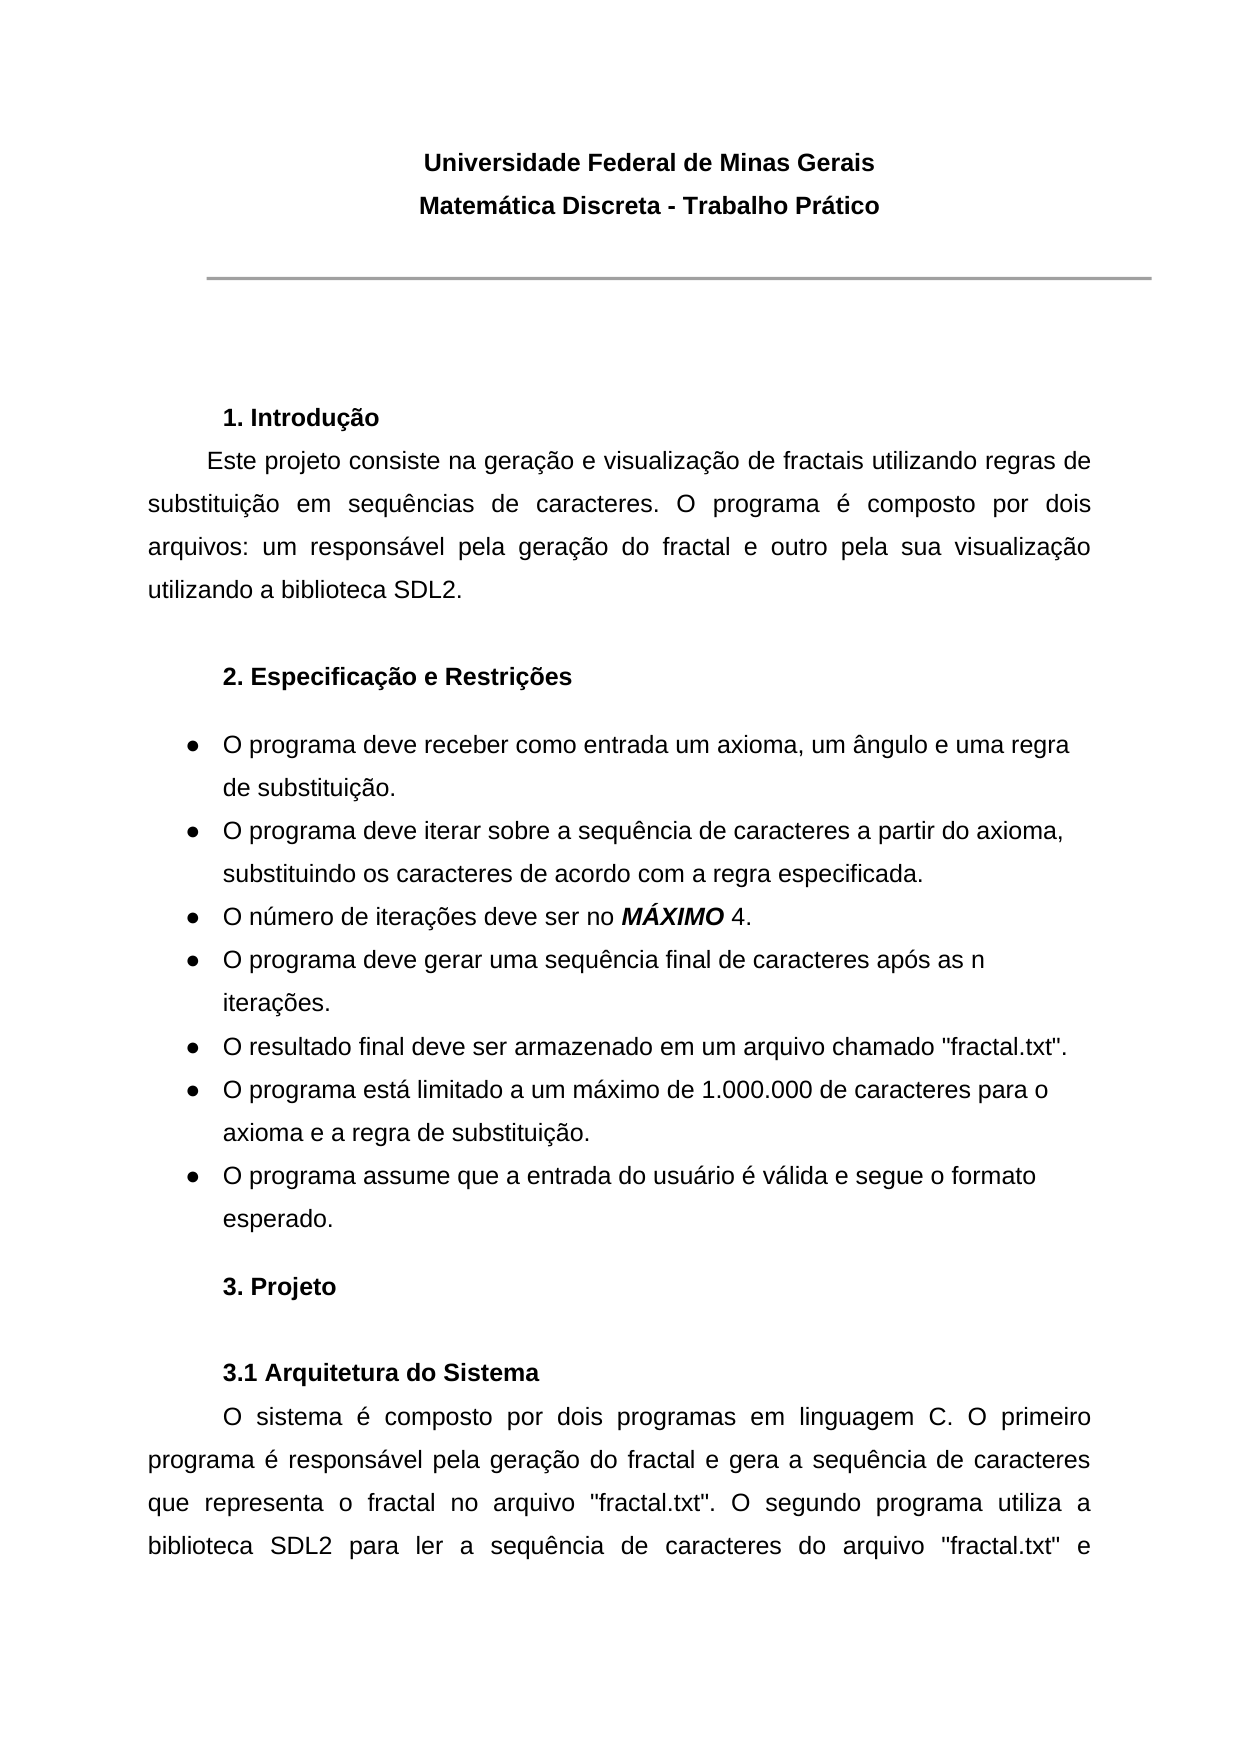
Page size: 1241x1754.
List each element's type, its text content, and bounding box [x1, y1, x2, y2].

text Matemática Discreta - Trabalho Prático [148, 191, 1093, 219]
text Este projeto consiste na geração e visualização de fractais utilizando regras de substituição em sequências de caracteres. O programa é composto por dois arquivos: um responsável pela geração do fractal e outro pela sua visualização utilizando a biblioteca SDL2. [148, 446, 1093, 604]
text Universidade Federal de Minas Gerais [148, 148, 1093, 176]
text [148, 1401, 1093, 1559]
list O programa deve gerar uma sequência final de caracteres após as n iterações. [185, 945, 1093, 1017]
list O programa deve iterar sobre a sequência de caracteres a partir do axioma, substituindo os caracteres de acordo com a regra especificada. [185, 816, 1093, 888]
list O número de iterações deve ser no MÁXIMO 4. [185, 902, 1093, 931]
list O programa assume que a entrada do usuário é válida e segue o formato esperado. [185, 1161, 1093, 1233]
text 1. Introdução [148, 403, 1093, 431]
list O programa está limitado a um máximo de 1.000.000 de caracteres para o axioma e a regra de substituição. [185, 1074, 1093, 1146]
list O programa deve receber como entrada um axioma, um ângulo e uma regra de substituição. [185, 729, 1093, 801]
text 3. Projeto [148, 1272, 1093, 1301]
text 2. Especificação e Restrições [148, 661, 1093, 690]
list O resultado final deve ser armazenado em um arquivo chamado "fractal.txt". [185, 1031, 1093, 1060]
text 3.1 Arquitetura do Sistema [148, 1358, 1093, 1387]
